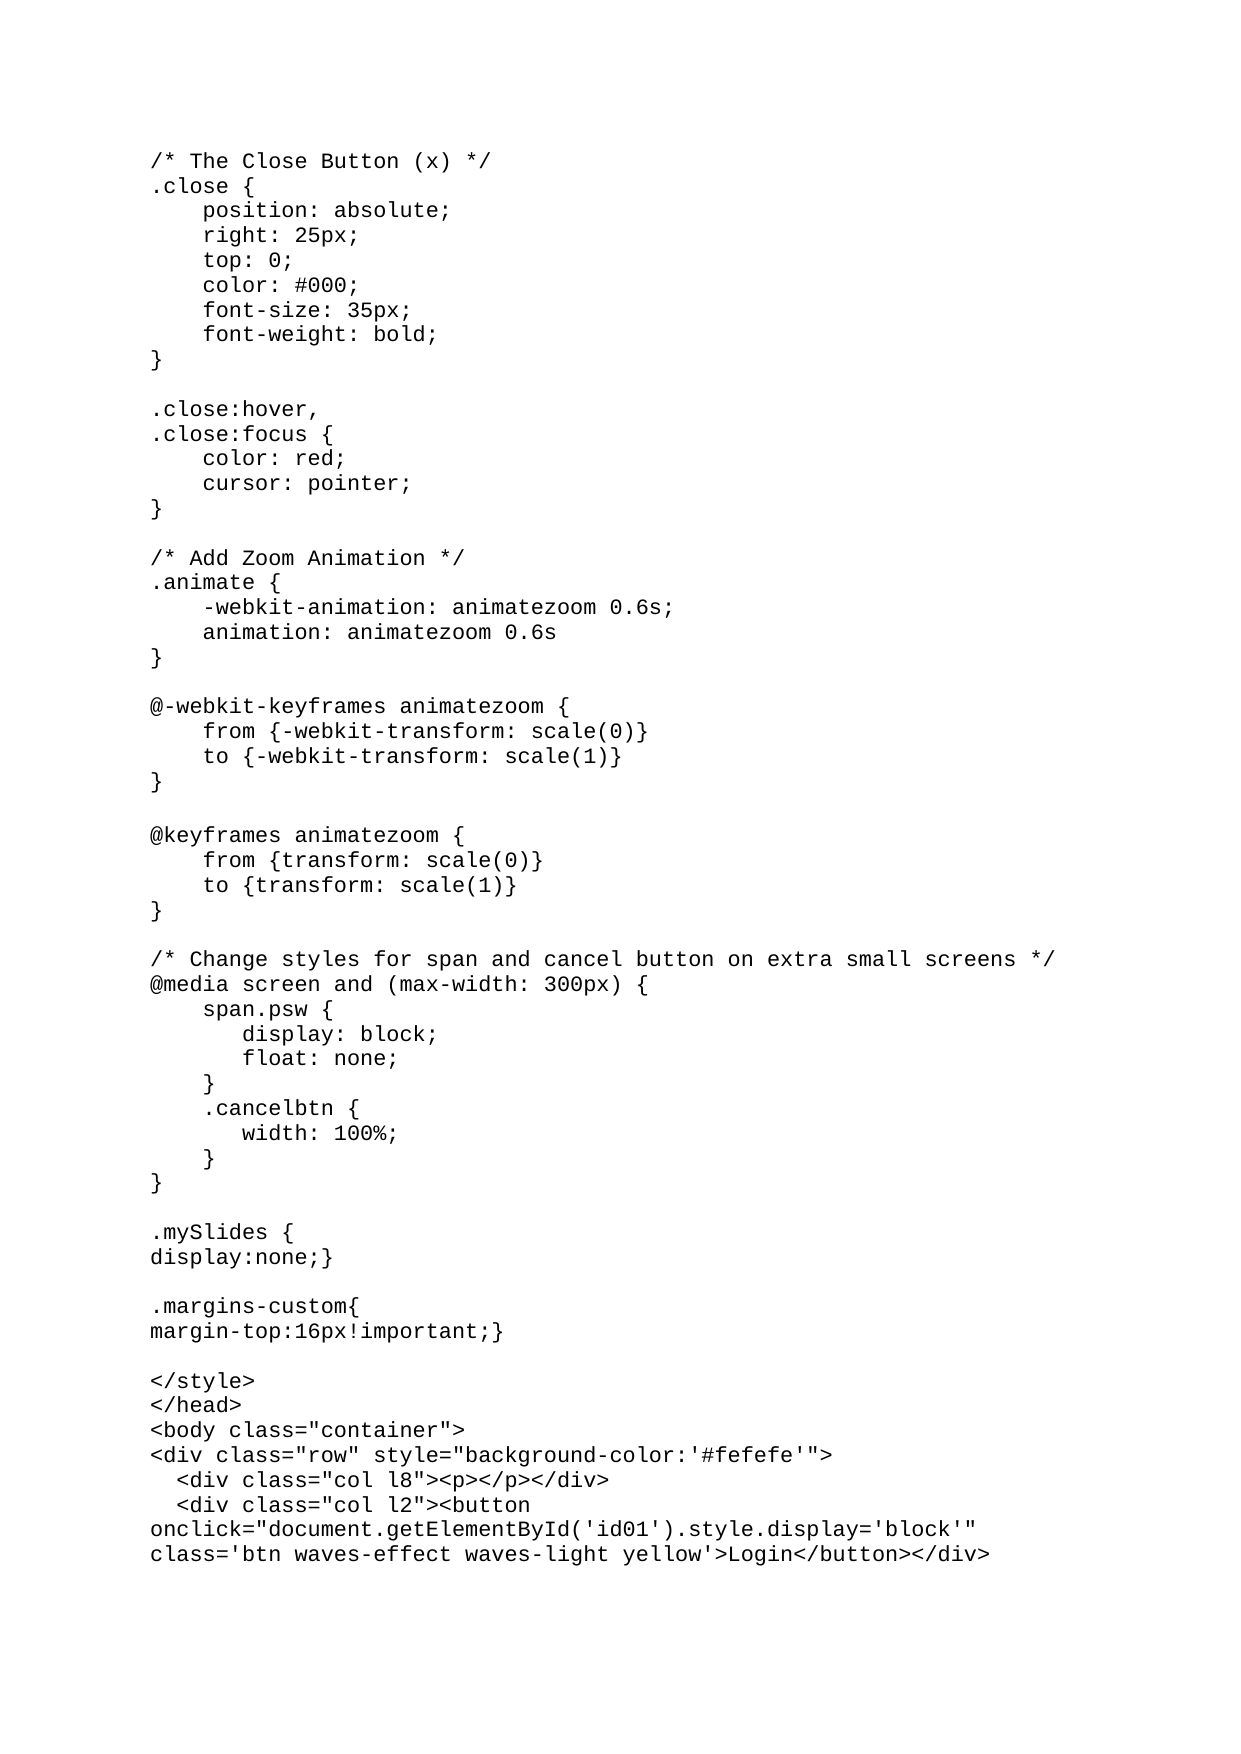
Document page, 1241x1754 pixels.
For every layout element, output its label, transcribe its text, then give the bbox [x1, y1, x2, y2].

text color: red; [150, 447, 1090, 472]
text font-size: 35px; [150, 299, 1090, 323]
text .animate { [150, 571, 1090, 596]
text <div class="col l2"><button onclick="document.getElementById('id01').style.display='block'" class='btn waves-effect waves-light yellow'>Login</button></div> [150, 1494, 1090, 1568]
text <div class="col l8"><p></p></div> [150, 1469, 1090, 1494]
text top: 0; [150, 249, 1090, 274]
text <div class="row" style="background-color:'#fefefe'"> [150, 1444, 1090, 1469]
text display:none;} [150, 1246, 1090, 1271]
text } [150, 497, 1090, 522]
text position: absolute; [150, 199, 1090, 224]
text @-webkit-keyframes animatezoom { [150, 695, 1090, 720]
text animation: animatezoom 0.6s [150, 621, 1090, 646]
text from {transform: scale(0)} [150, 849, 1090, 874]
text to {transform: scale(1)} [150, 874, 1090, 899]
text -webkit-animation: animatezoom 0.6s; [150, 596, 1090, 621]
text from {-webkit-transform: scale(0)} [150, 720, 1090, 745]
text <body class="container"> [150, 1419, 1090, 1444]
text /* The Close Button (x) */ [150, 150, 1090, 175]
text </head> [150, 1394, 1090, 1419]
text .close:hover, [150, 398, 1090, 423]
text </style> [150, 1370, 1090, 1394]
text right: 25px; [150, 224, 1090, 249]
text .mySlides { [150, 1221, 1090, 1246]
text font-weight: bold; [150, 323, 1090, 348]
text .cancelbtn { [150, 1097, 1090, 1122]
text .margins-custom{ [150, 1295, 1090, 1320]
text } [150, 1072, 1090, 1097]
text /* Change styles for span and cancel button on extra small screens */ [150, 948, 1090, 973]
text .close:focus { [150, 423, 1090, 447]
text } [150, 899, 1090, 923]
text cursor: pointer; [150, 472, 1090, 497]
text @media screen and (max-width: 300px) { [150, 973, 1090, 998]
text @keyframes animatezoom { [150, 824, 1090, 849]
text float: none; [150, 1047, 1090, 1072]
text span.psw { [150, 998, 1090, 1023]
text width: 100%; [150, 1122, 1090, 1147]
text } [150, 1171, 1090, 1196]
text .close { [150, 175, 1090, 199]
text } [150, 770, 1090, 794]
text margin-top:16px!important;} [150, 1320, 1090, 1345]
text display: block; [150, 1023, 1090, 1047]
text to {-webkit-transform: scale(1)} [150, 745, 1090, 770]
text } [150, 348, 1090, 373]
text color: #000; [150, 274, 1090, 299]
text } [150, 1147, 1090, 1171]
text } [150, 646, 1090, 671]
text /* Add Zoom Animation */ [150, 547, 1090, 571]
